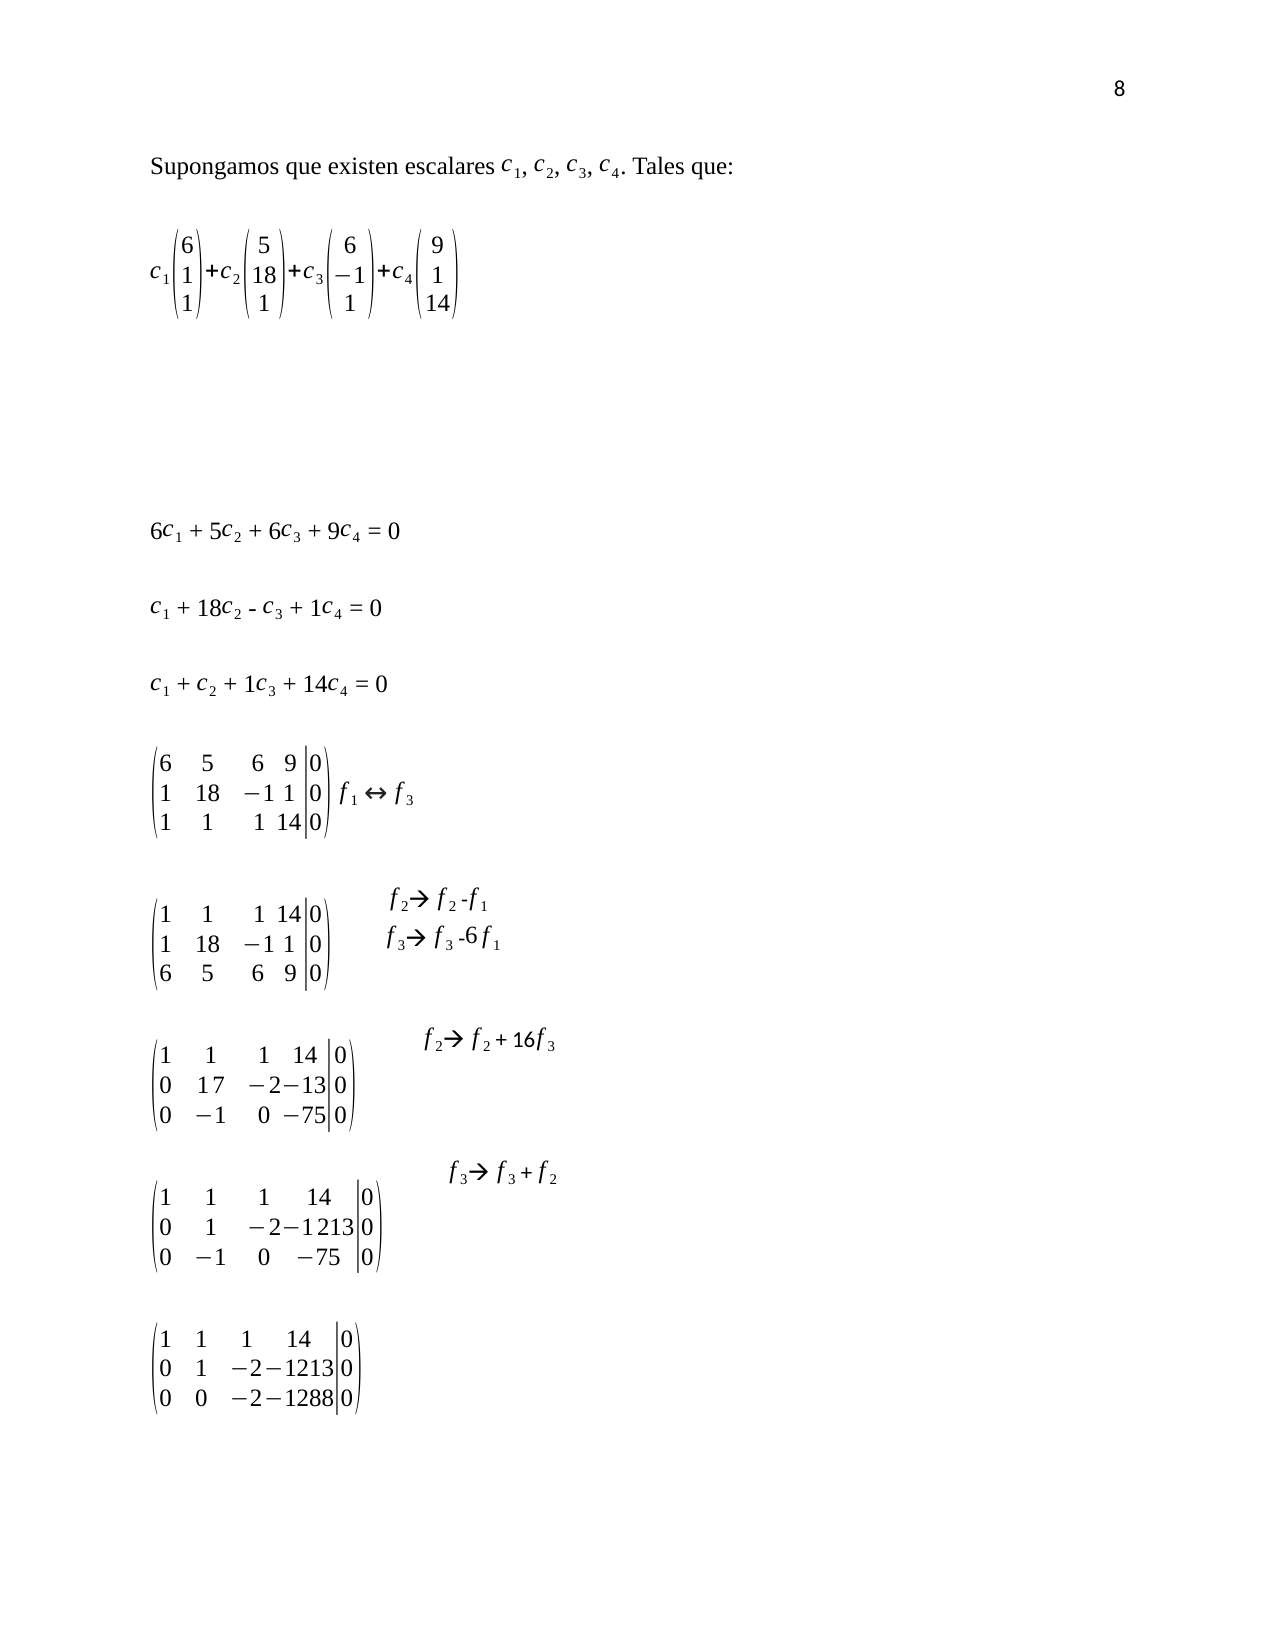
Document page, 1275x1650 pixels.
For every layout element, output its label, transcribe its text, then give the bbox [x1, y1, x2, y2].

text ↔ [150, 745, 1125, 841]
text Supongamos que existen escalares , , , . Tales que: [150, 150, 1125, 181]
text + + 1 + 14 = 0 [150, 668, 1125, 699]
text 6 + 5 + 6 + 9 = 0 [150, 515, 1125, 546]
text + 18 - + 1 = 0 [150, 591, 1125, 623]
